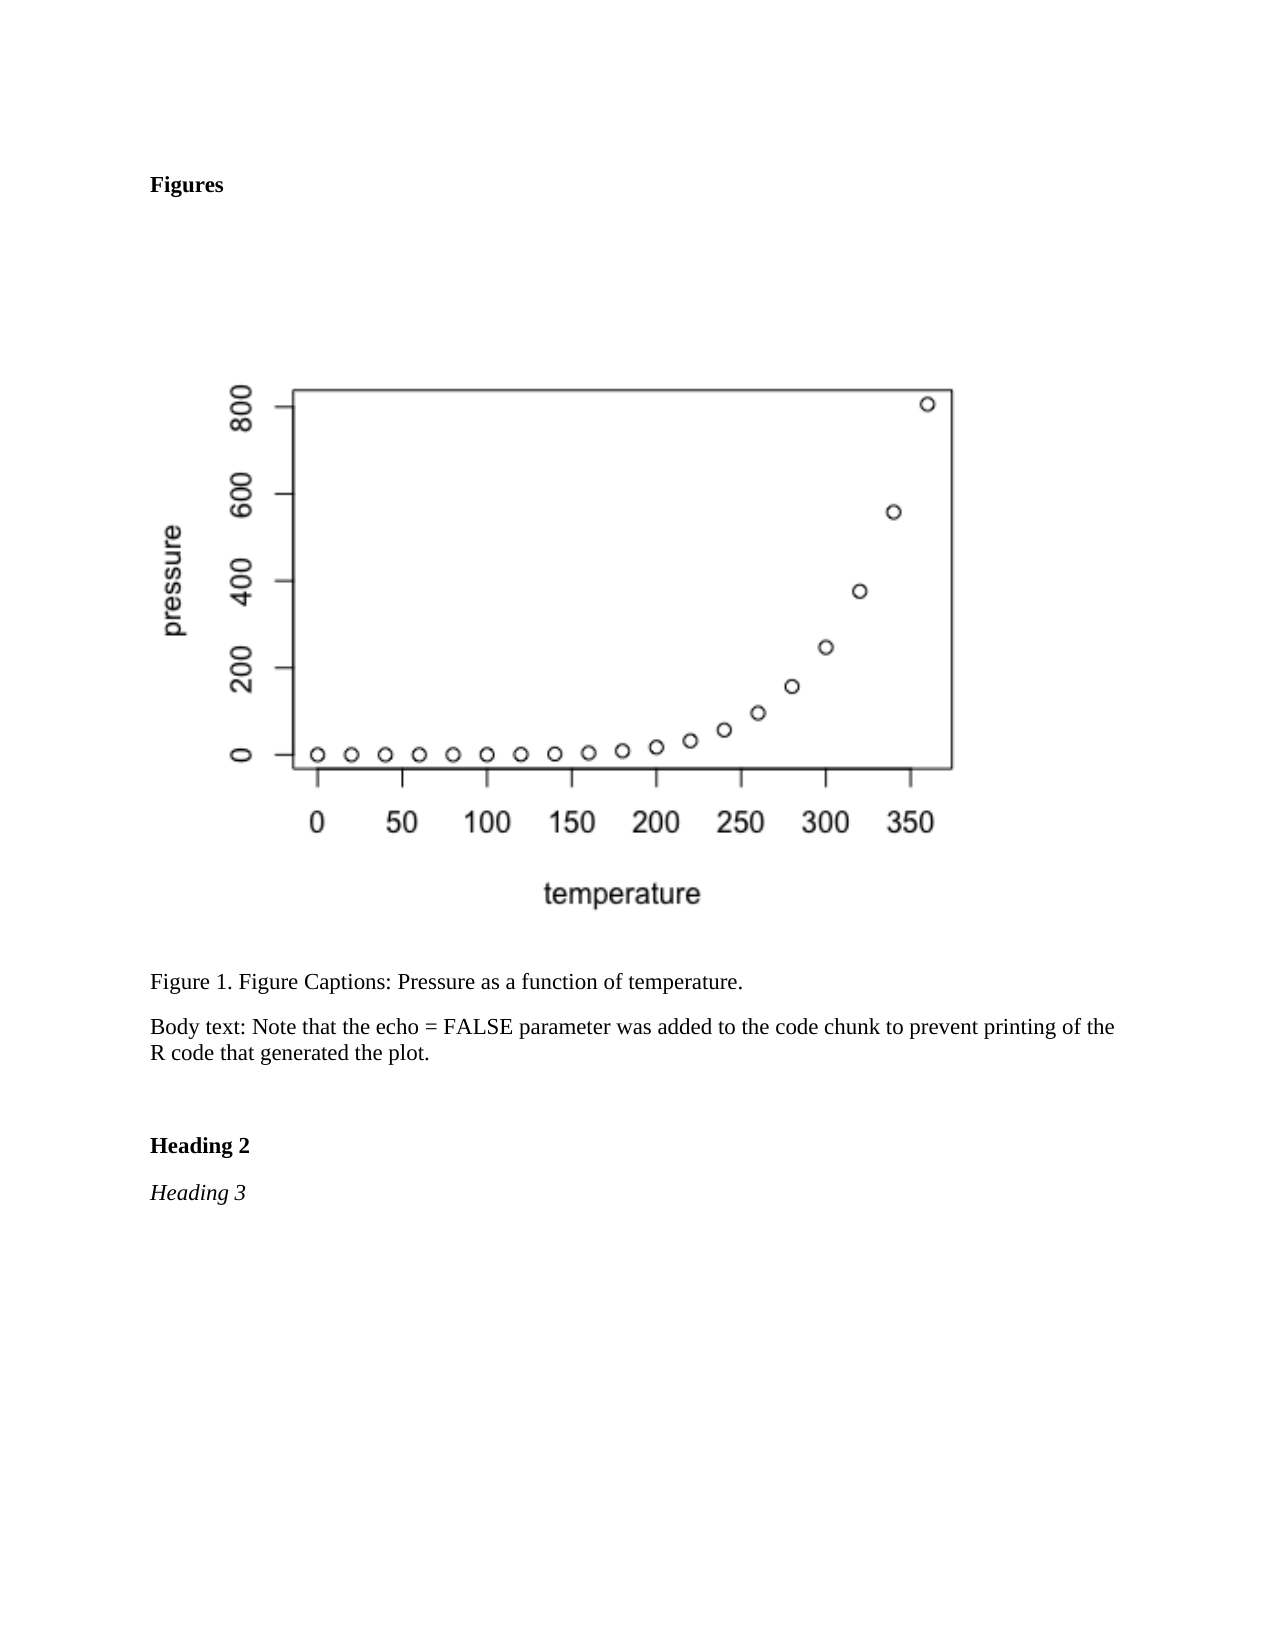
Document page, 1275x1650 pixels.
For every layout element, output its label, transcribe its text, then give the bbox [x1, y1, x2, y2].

text Figures [150, 171, 1125, 197]
text Body text: Note that the echo = FALSE parameter was added to the code chunk to prevent printing of the R code that generated the plot. [150, 1013, 1125, 1066]
text Figure 1. Figure Captions: Pressure as a function of temperature. [150, 968, 1125, 994]
picture [150, 247, 1025, 948]
subtitle Heading 2 [150, 1132, 1125, 1158]
subtitle Heading 3 [150, 1179, 1125, 1205]
